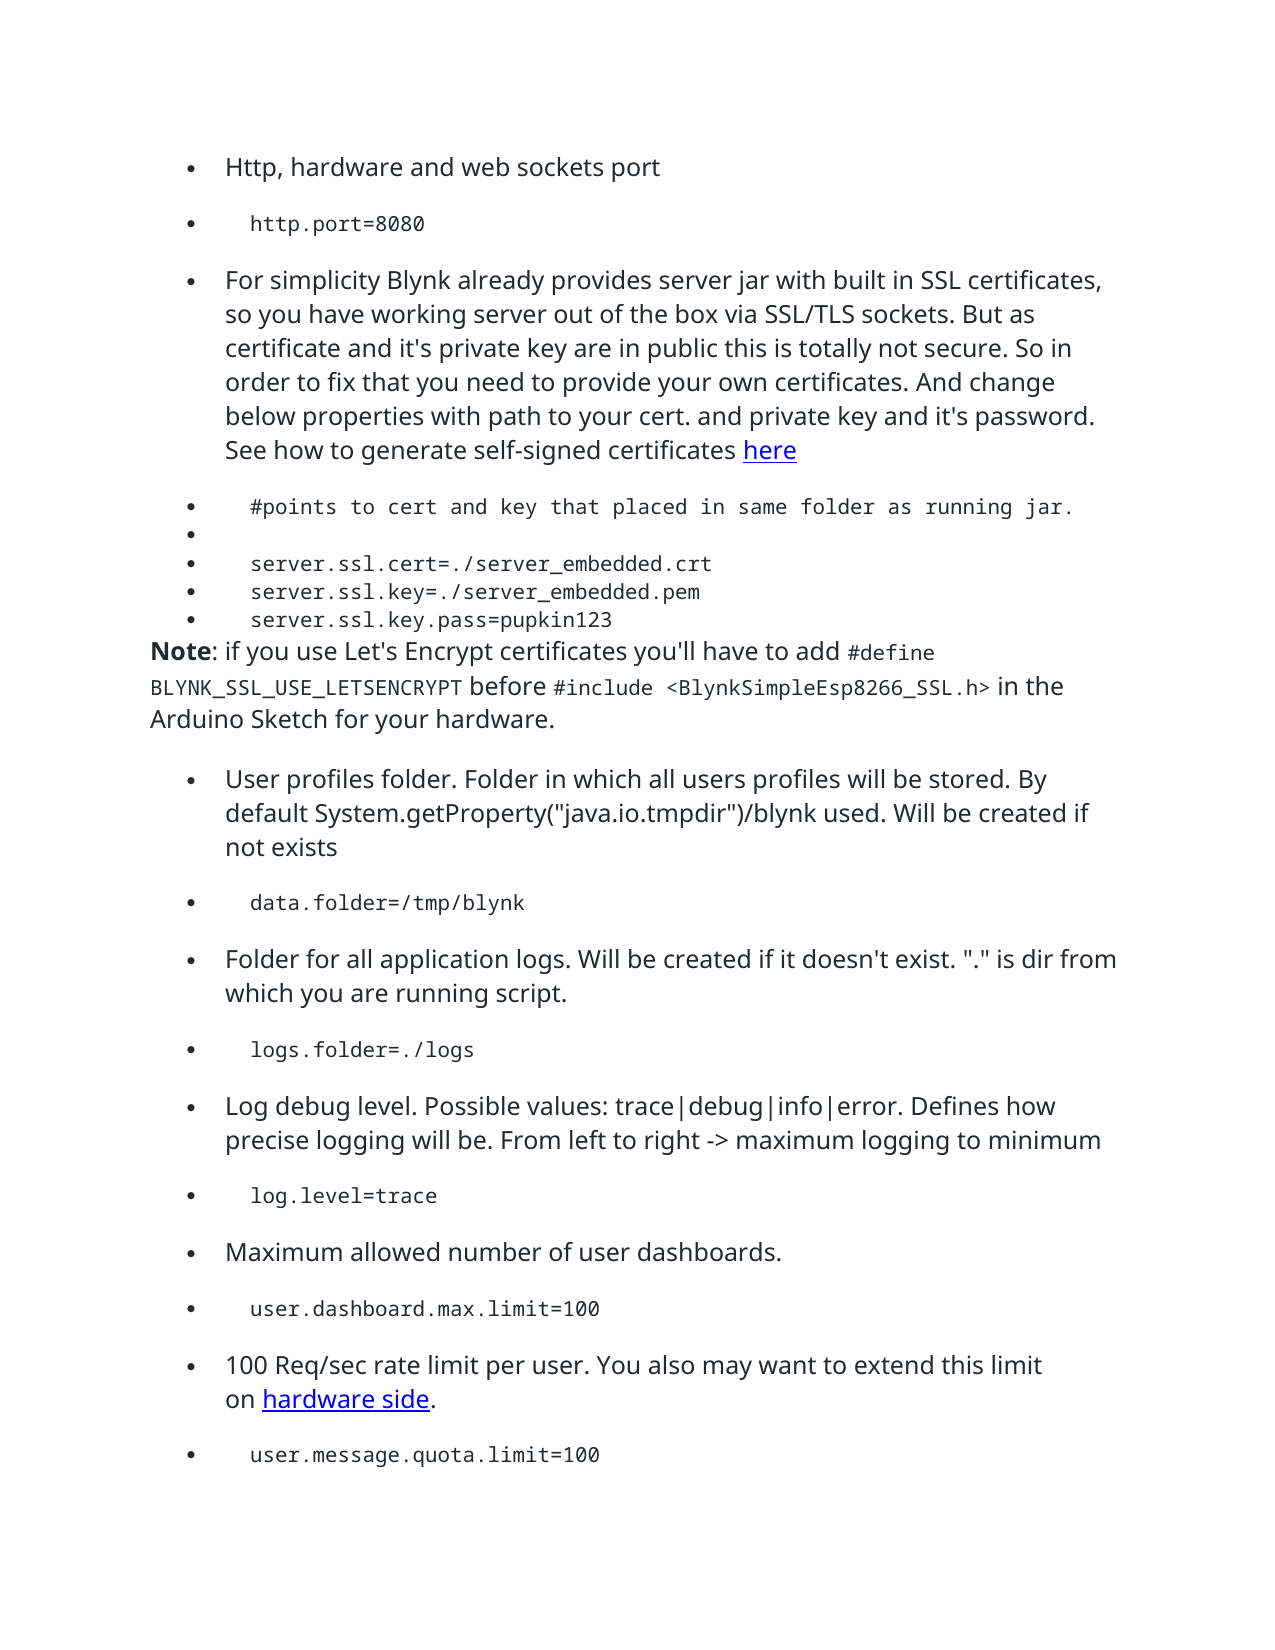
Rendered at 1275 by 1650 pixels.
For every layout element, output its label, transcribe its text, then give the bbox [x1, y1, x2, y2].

list user.dashboard.max.limit=100 [187, 1294, 1125, 1322]
list server.ssl.key=./server_embedded.pem [187, 577, 1125, 606]
list data.folder=/tmp/blynk [187, 888, 1125, 917]
list #points to cert and key that placed in same folder as running jar. [187, 492, 1125, 520]
list logs.folder=./logs [187, 1035, 1125, 1063]
list 100 Req/sec rate limit per user. You also may want to extend this limit on hardware side. [187, 1347, 1125, 1416]
list For simplicity Blynk already provides server jar with built in SSL certificates, so you have working server out of the box via SSL/TLS sockets. But as certificate and it's private key are in public this is totally not secure. So in order to fix that you need to provide your own certificates. And change below properties with path to your cert. and private key and it's password. See how to generate self-signed certificates here [187, 262, 1125, 467]
list http.port=8080 [187, 209, 1125, 237]
list Folder for all application logs. Will be created if it doesn't exist. "." is dir from which you are running script. [187, 942, 1125, 1010]
list Maximum allowed number of user dashboards. [187, 1235, 1125, 1269]
list Http, hardware and web sockets port [187, 150, 1125, 184]
list User profiles folder. Folder in which all users profiles will be stored. By default System.getProperty("java.io.tmpdir")/blynk used. Will be created if not exists [187, 761, 1125, 863]
list user.message.quota.limit=100 [187, 1441, 1125, 1469]
list log.level=trace [187, 1182, 1125, 1210]
list server.ssl.key.pass=pupkin123 [187, 606, 1125, 634]
text Note: if you use Let's Encrypt certificates you'll have to add #define BLYNK_SSL_USE_LETSENCRYPT before #include <BlynkSimpleEsp8266_SSL.h> in the Arduino Sketch for your hardware. [150, 634, 1125, 736]
list server.ssl.cert=./server_embedded.crt [187, 549, 1125, 577]
list Log debug level. Possible values: trace|debug|info|error. Defines how precise logging will be. From left to right -> maximum logging to minimum [187, 1088, 1125, 1157]
